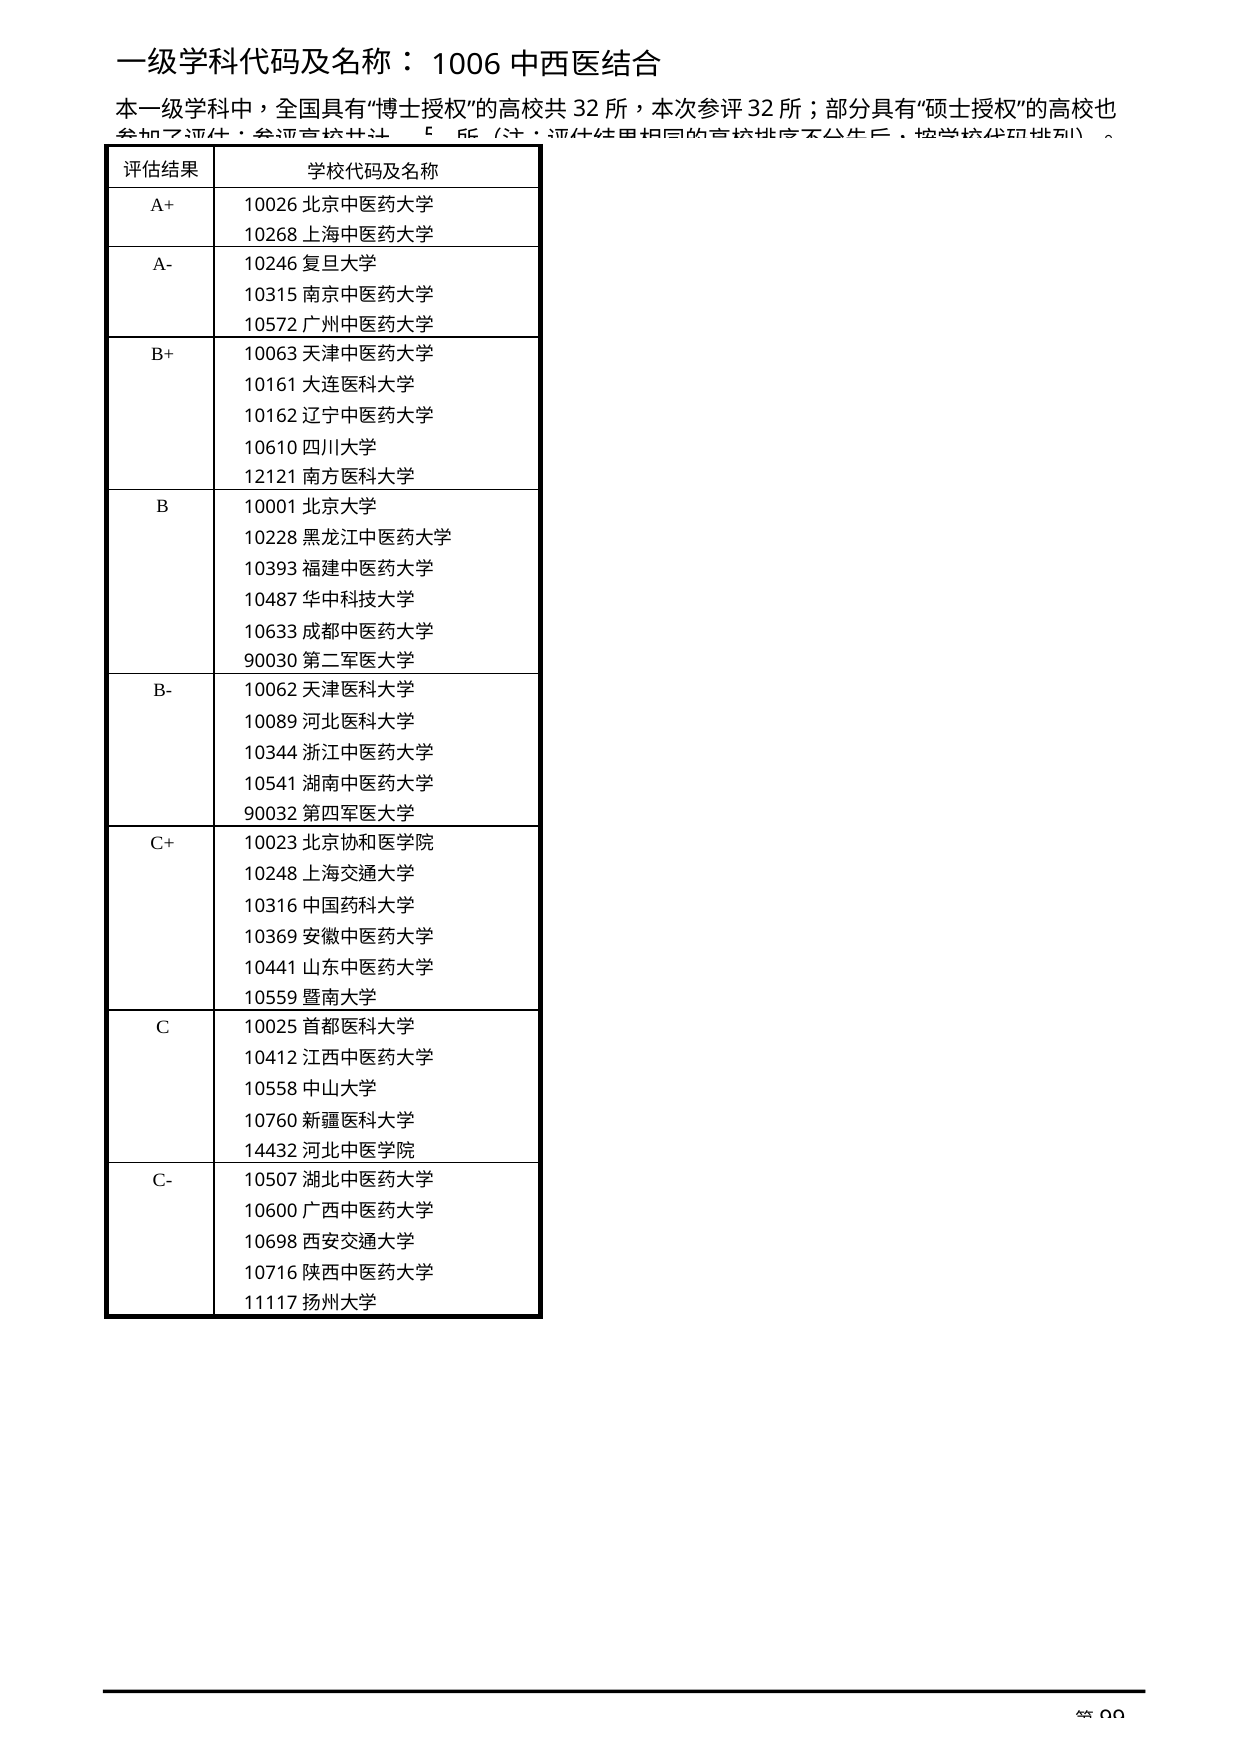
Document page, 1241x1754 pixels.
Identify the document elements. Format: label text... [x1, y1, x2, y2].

table_cell B+ [109, 338, 213, 489]
table_cell B [109, 490, 213, 672]
table_cell A- [109, 247, 213, 336]
table_cell C [109, 1011, 213, 1162]
table_cell 10001 北京大学 10228 黑龙江中医药大学 10393 福建中医药大学 10487 华中科技大学 10633 成都中医药大学 90030 第二军医大学 [215, 490, 538, 672]
table_cell 10026 北京中医药大学 10268 上海中医药大学 [215, 188, 538, 246]
table_cell A+ [109, 188, 213, 246]
table_cell 10063 天津中医药大学 10161 大连医科大学 10162 辽宁中医药大学 10610 四川大学 12121 南方医科大学 [215, 338, 538, 489]
table_header 学校代码及名称 [215, 147, 538, 187]
table_cell 10062 天津医科大学 10089 河北医科大学 10344 浙江中医药大学 10541 湖南中医药大学 90032 第四军医大学 [215, 674, 538, 825]
table_cell 10507 湖北中医药大学 10600 广西中医药大学 10698 西安交通大学 10716 陕西中医药大学 11117 扬州大学 [215, 1163, 538, 1314]
table_cell 10246 复旦大学 10315 南京中医药大学 10572 广州中医药大学 [215, 247, 538, 336]
table_header 评估结果 [109, 147, 213, 187]
table_cell 10023 北京协和医学院 10248 上海交通大学 10316 中国药科大学 10369 安徽中医药大学 10441 山东中医药大学 10559 暨南大学 [215, 827, 538, 1009]
table_cell B- [109, 674, 213, 825]
table_cell 10025 首都医科大学 10412 江西中医药大学 10558 中山大学 10760 新疆医科大学 14432 河北中医学院 [215, 1011, 538, 1162]
table_cell C- [109, 1163, 213, 1314]
table_cell C+ [109, 827, 213, 1009]
